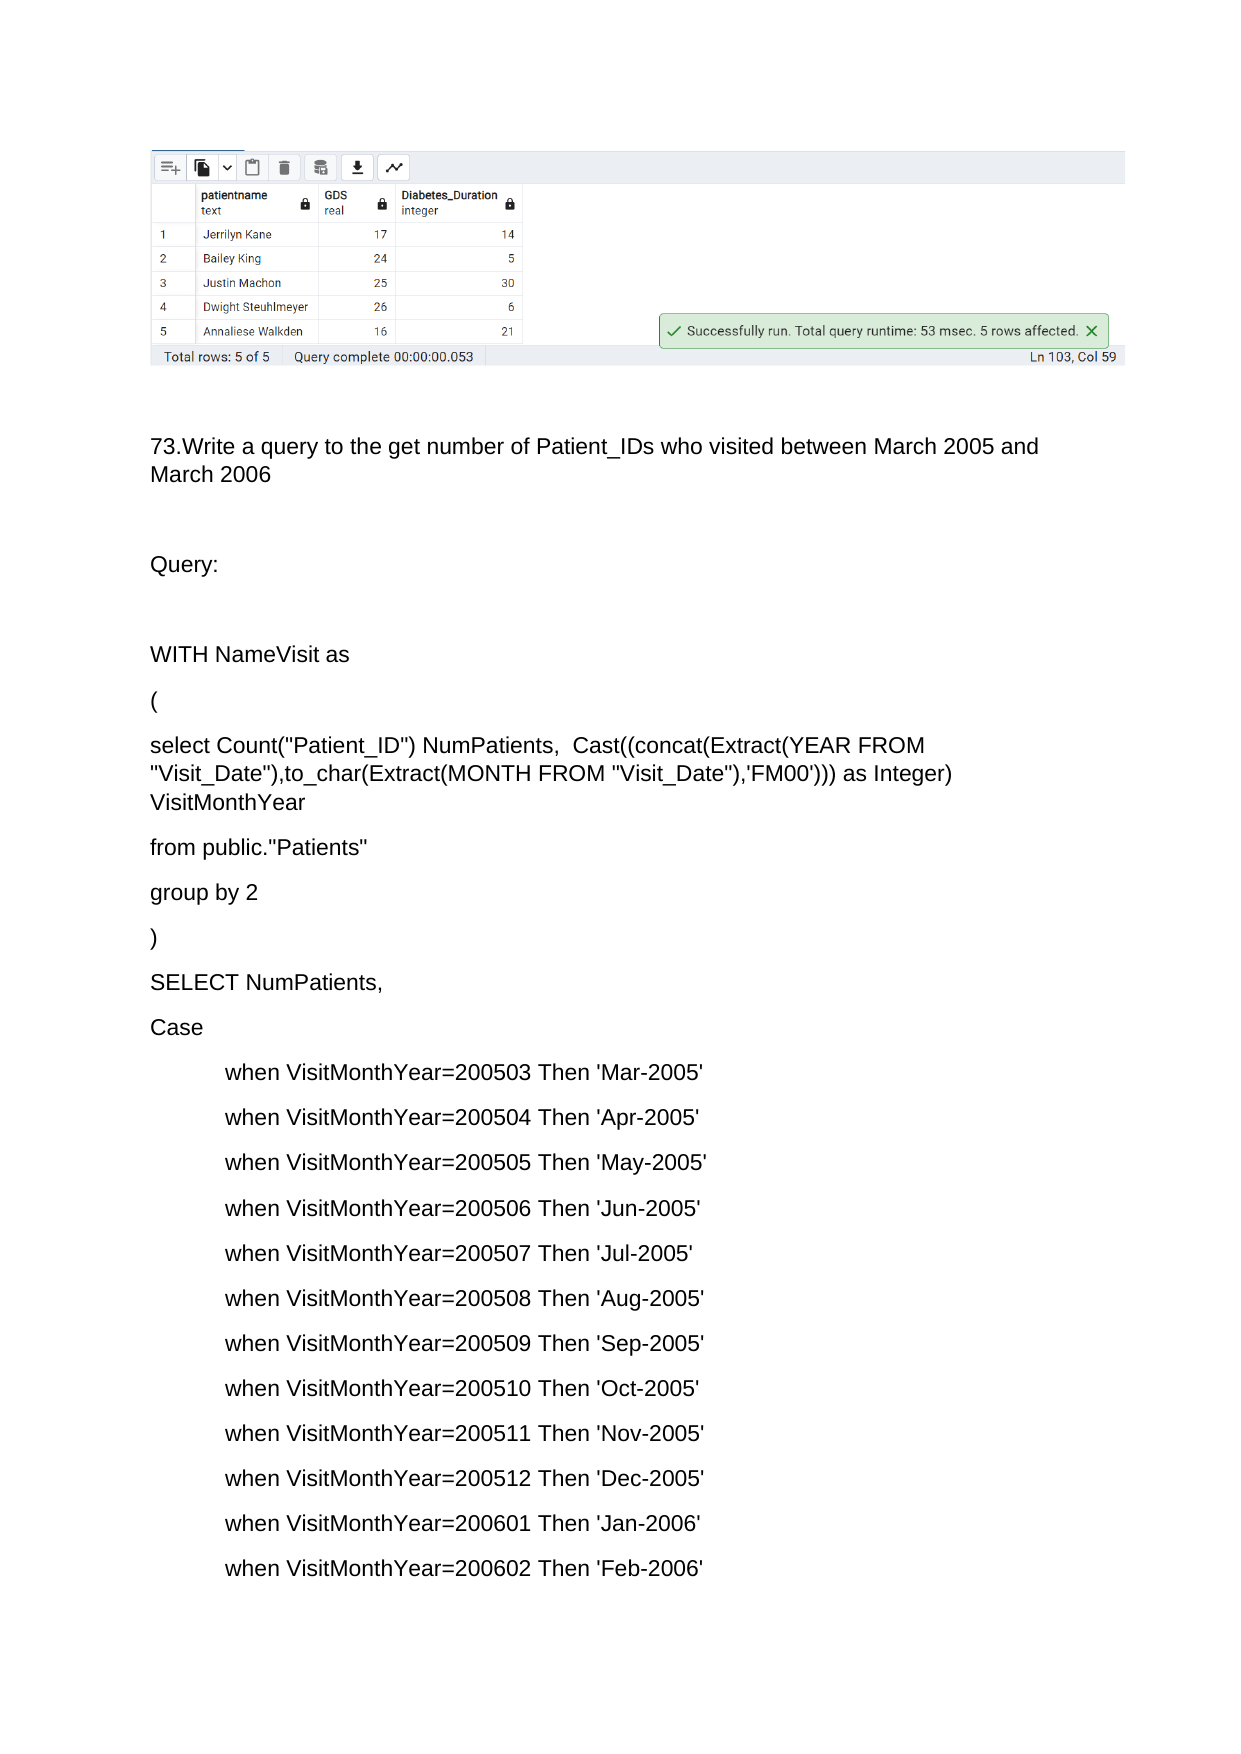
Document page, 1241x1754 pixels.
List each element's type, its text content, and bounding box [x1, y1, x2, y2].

text Case [150, 1014, 1090, 1040]
text SELECT NumPatients, [150, 969, 1090, 995]
text group by 2 [150, 879, 1090, 905]
text WITH NameVisit as [150, 641, 1090, 668]
text when VisitMonthYear=200504 Then 'Apr-2005' [150, 1104, 1090, 1131]
text when VisitMonthYear=200503 Then 'Mar-2005' [150, 1059, 1090, 1086]
picture [150, 150, 1125, 369]
text when VisitMonthYear=200507 Then 'Jul-2005' [150, 1239, 1090, 1266]
text ( [150, 687, 1090, 713]
text when VisitMonthYear=200509 Then 'Sep-2005' [150, 1330, 1090, 1356]
text when VisitMonthYear=200505 Then 'May-2005' [150, 1149, 1090, 1176]
text Query: [150, 551, 1090, 578]
text when VisitMonthYear=200508 Then 'Aug-2005' [150, 1285, 1090, 1311]
text from public."Patients" [150, 834, 1090, 860]
text when VisitMonthYear=200602 Then 'Feb-2006' [150, 1555, 1090, 1582]
text ) [150, 924, 1090, 950]
text when VisitMonthYear=200506 Then 'Jun-2005' [150, 1194, 1090, 1221]
text 73.Write a query to the get number of Patient_IDs who visited between March 2005 and March 2006 [150, 433, 1090, 487]
text when VisitMonthYear=200601 Then 'Jan-2006' [150, 1510, 1090, 1537]
text when VisitMonthYear=200510 Then 'Oct-2005' [150, 1375, 1090, 1401]
text when VisitMonthYear=200511 Then 'Nov-2005' [150, 1420, 1090, 1446]
text when VisitMonthYear=200512 Then 'Dec-2005' [150, 1465, 1090, 1491]
text select Count("Patient_ID") NumPatients, Cast((concat(Extract(YEAR FROM "Visit_Date"),to_char(Extract(MONTH FROM "Visit_Date"),'FM00'))) as Integer) VisitMonthYear [150, 732, 1090, 815]
